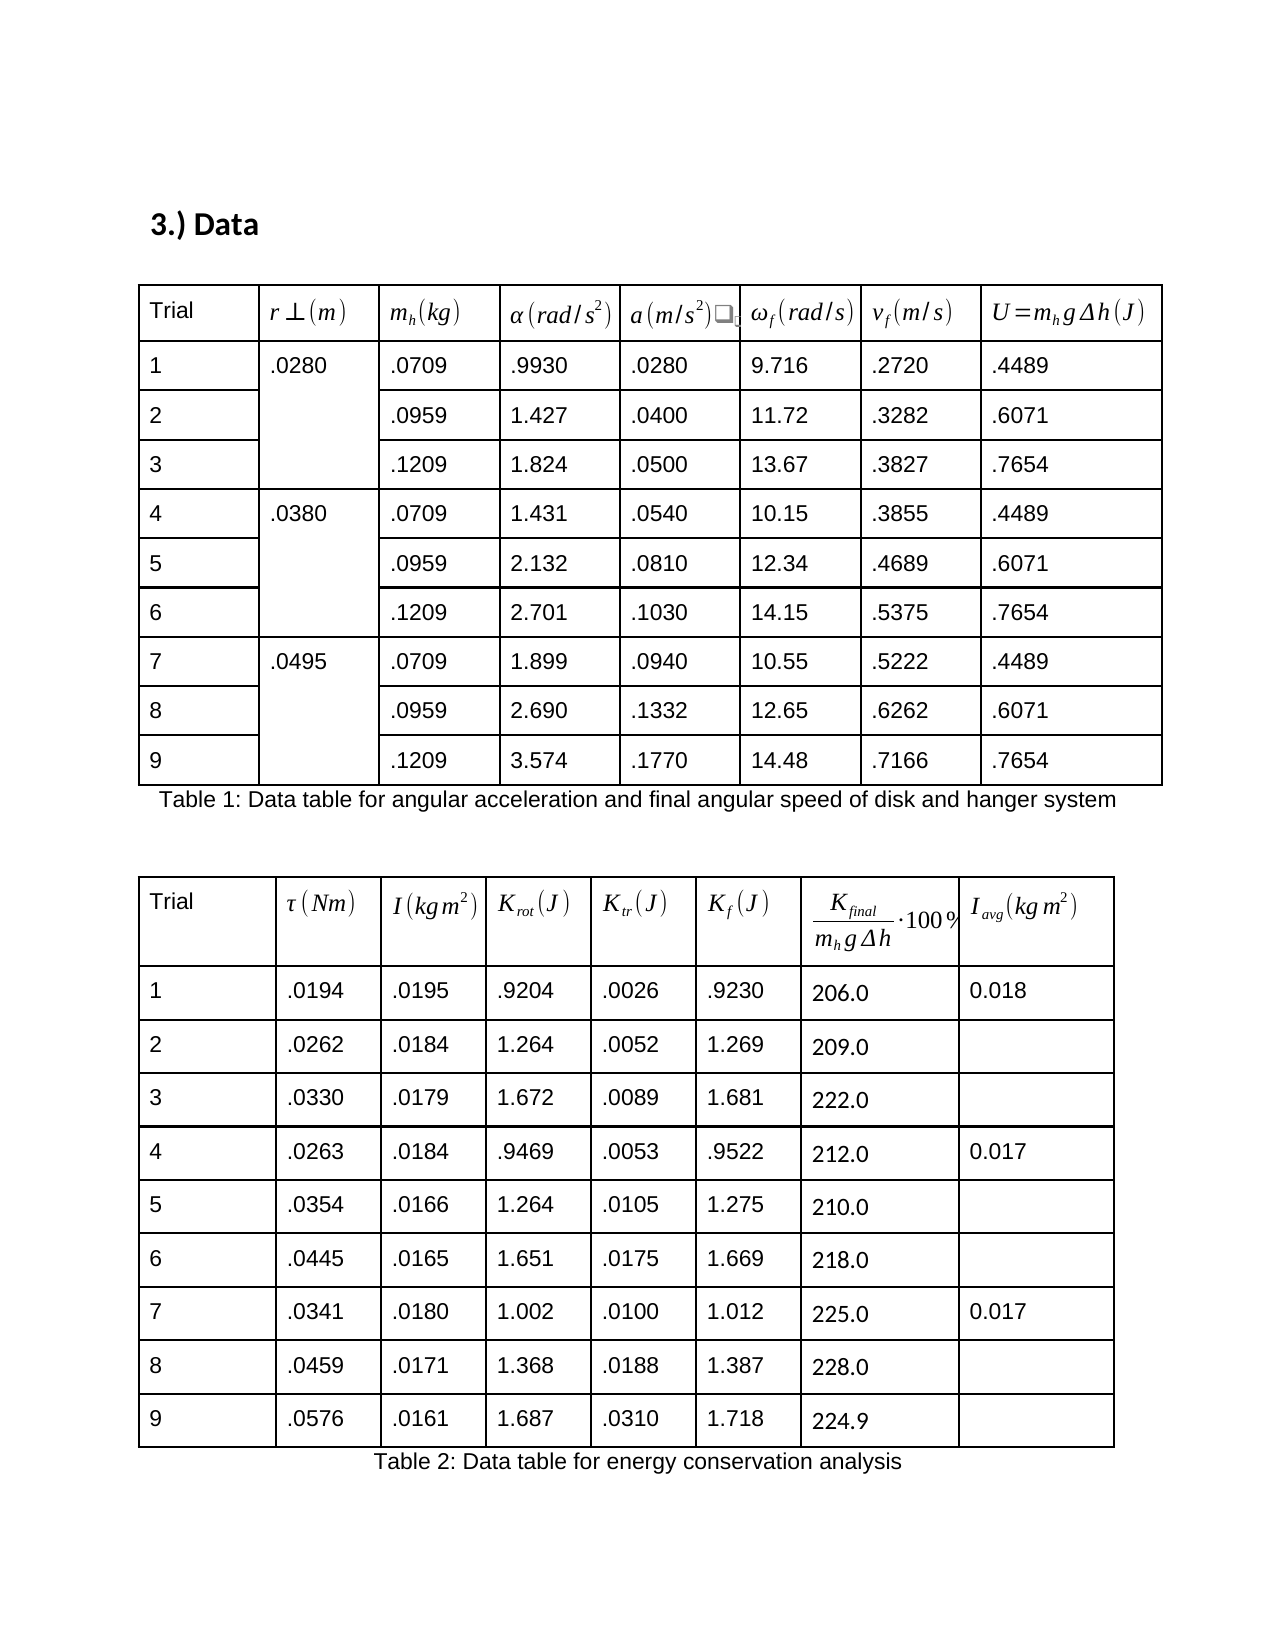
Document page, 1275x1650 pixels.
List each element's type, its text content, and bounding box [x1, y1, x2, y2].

table_cell 14.48 [741, 736, 860, 783]
table_cell 8 [140, 1341, 275, 1392]
table_cell 4 [140, 490, 258, 537]
table_cell .9522 [697, 1128, 800, 1179]
table_cell 1.275 [697, 1181, 800, 1232]
table_cell .0280 [621, 342, 739, 389]
table_cell .0576 [277, 1395, 380, 1446]
table_cell 0.017 [960, 1288, 1113, 1339]
table_cell .9204 [487, 967, 590, 1018]
table_cell .9469 [487, 1128, 590, 1179]
table_cell 1.387 [697, 1341, 800, 1392]
table_cell [960, 1341, 1113, 1392]
table_cell .4689 [862, 539, 980, 586]
text Table 1: Data table for angular acceleration and final angular speed of disk and hanger system [150, 786, 1125, 812]
table_cell .4489 [982, 342, 1161, 389]
table_cell .0184 [382, 1128, 485, 1179]
table_cell .3855 [862, 490, 980, 537]
table_cell .9230 [697, 967, 800, 1018]
table_cell .0500 [621, 441, 739, 488]
table_cell 228.0 [802, 1341, 958, 1392]
table_cell .0940 [621, 638, 739, 685]
table_cell 224.9 [802, 1395, 958, 1446]
table_cell [960, 1234, 1113, 1286]
table_cell 9.716 [741, 342, 860, 389]
table_cell .0280 [260, 342, 378, 488]
table_cell .5375 [862, 589, 980, 636]
table_cell .0263 [277, 1128, 380, 1179]
table_cell .1209 [380, 589, 499, 636]
table_cell .3827 [862, 441, 980, 488]
table_cell .0709 [380, 342, 499, 389]
table_cell 210.0 [802, 1181, 958, 1232]
table_cell 2 [140, 1021, 275, 1072]
text 3.) Data [150, 203, 1125, 243]
table_cell .0959 [380, 539, 499, 586]
table_cell 2.132 [501, 539, 619, 586]
table_cell 9 [140, 736, 258, 783]
table_cell 13.67 [741, 441, 860, 488]
table_header [592, 878, 695, 965]
table_header [501, 286, 619, 340]
table_cell .0959 [380, 391, 499, 438]
table_cell 209.0 [802, 1021, 958, 1072]
table_cell 1.269 [697, 1021, 800, 1072]
table_cell .0310 [592, 1395, 695, 1446]
table_cell .0026 [592, 967, 695, 1018]
table_cell .7654 [982, 736, 1161, 783]
table_cell .0495 [260, 638, 378, 783]
table_cell 225.0 [802, 1288, 958, 1339]
table_cell .0194 [277, 967, 380, 1018]
table_cell .2720 [862, 342, 980, 389]
table_cell 3 [140, 1074, 275, 1125]
table_header [277, 878, 380, 965]
table_cell 1.681 [697, 1074, 800, 1125]
table_cell 1.672 [487, 1074, 590, 1125]
table_cell [960, 1395, 1113, 1446]
text Table 2: Data table for energy conservation analysis [150, 1448, 1125, 1474]
table_cell .0330 [277, 1074, 380, 1125]
table_cell .4489 [982, 638, 1161, 685]
table_cell .0188 [592, 1341, 695, 1392]
table_header [862, 286, 980, 340]
table_cell 206.0 [802, 967, 958, 1018]
table_cell 0.018 [960, 967, 1113, 1018]
table_header [487, 878, 590, 965]
table_cell 0.017 [960, 1128, 1113, 1179]
table_cell 11.72 [741, 391, 860, 438]
table_header [380, 286, 499, 340]
table_cell .0180 [382, 1288, 485, 1339]
table_cell .7166 [862, 736, 980, 783]
table_cell 14.15 [741, 589, 860, 636]
table_cell 3 [140, 441, 258, 488]
table_cell .0445 [277, 1234, 380, 1286]
table_cell .0105 [592, 1181, 695, 1232]
table_header [741, 286, 860, 340]
table_cell 1.718 [697, 1395, 800, 1446]
table_cell .1332 [621, 687, 739, 734]
table_cell 212.0 [802, 1128, 958, 1179]
table_cell 6 [140, 589, 258, 636]
table_cell .0540 [621, 490, 739, 537]
table_cell 8 [140, 687, 258, 734]
table_cell .0380 [260, 490, 378, 636]
table_cell .0709 [380, 490, 499, 537]
table_cell .0100 [592, 1288, 695, 1339]
table_cell 1.687 [487, 1395, 590, 1446]
table_cell [960, 1181, 1113, 1232]
table_cell .6071 [982, 687, 1161, 734]
table_cell 1 [140, 342, 258, 389]
table_cell .1209 [380, 736, 499, 783]
table_cell .0171 [382, 1341, 485, 1392]
table_cell [960, 1021, 1113, 1072]
table_cell 12.65 [741, 687, 860, 734]
table_cell .0179 [382, 1074, 485, 1125]
table_header [697, 878, 800, 965]
table_cell 5 [140, 1181, 275, 1232]
table_cell 12.34 [741, 539, 860, 586]
table_cell .0175 [592, 1234, 695, 1286]
table_cell .9930 [501, 342, 619, 389]
table_cell [960, 1074, 1113, 1125]
table_cell .6071 [982, 391, 1161, 438]
table_cell 10.55 [741, 638, 860, 685]
table_cell .7654 [982, 589, 1161, 636]
table_cell 3.574 [501, 736, 619, 783]
table_cell 1.431 [501, 490, 619, 537]
table_cell .0195 [382, 967, 485, 1018]
table_cell .0959 [380, 687, 499, 734]
table_cell 1.368 [487, 1341, 590, 1392]
table_cell 7 [140, 1288, 275, 1339]
table_header [260, 286, 378, 340]
table_cell 1.899 [501, 638, 619, 685]
table_cell 1 [140, 967, 275, 1018]
table_cell 1.651 [487, 1234, 590, 1286]
table_header [982, 286, 1161, 340]
table_cell .0089 [592, 1074, 695, 1125]
table_cell 1.824 [501, 441, 619, 488]
table_header [382, 878, 485, 965]
table_header [621, 286, 739, 340]
table_cell .0709 [380, 638, 499, 685]
table_cell 1.669 [697, 1234, 800, 1286]
table_cell .0184 [382, 1021, 485, 1072]
table_cell 6 [140, 1234, 275, 1286]
table_cell 5 [140, 539, 258, 586]
table_cell .1030 [621, 589, 739, 636]
table_header [802, 878, 958, 965]
table_cell .7654 [982, 441, 1161, 488]
table_cell 222.0 [802, 1074, 958, 1125]
table_cell .0052 [592, 1021, 695, 1072]
table_cell .0053 [592, 1128, 695, 1179]
table_header Trial [140, 286, 258, 340]
table_cell 2.701 [501, 589, 619, 636]
table_cell 2 [140, 391, 258, 438]
table_cell 1.002 [487, 1288, 590, 1339]
table_cell 2.690 [501, 687, 619, 734]
table_cell .0166 [382, 1181, 485, 1232]
table_cell 1.264 [487, 1021, 590, 1072]
table_cell .6071 [982, 539, 1161, 586]
table_cell .0810 [621, 539, 739, 586]
table_cell .0262 [277, 1021, 380, 1072]
table_cell .0161 [382, 1395, 485, 1446]
table_cell .4489 [982, 490, 1161, 537]
table_cell 4 [140, 1128, 275, 1179]
table_header Trial [140, 878, 275, 965]
table_cell 218.0 [802, 1234, 958, 1286]
table_cell .1770 [621, 736, 739, 783]
table_cell .0165 [382, 1234, 485, 1286]
table_cell 7 [140, 638, 258, 685]
table_cell .1209 [380, 441, 499, 488]
table_cell .3282 [862, 391, 980, 438]
table_cell .6262 [862, 687, 980, 734]
table_header [960, 878, 1113, 965]
table_cell .5222 [862, 638, 980, 685]
table_cell 9 [140, 1395, 275, 1446]
table_cell .0400 [621, 391, 739, 438]
table_cell .0354 [277, 1181, 380, 1232]
table_cell 1.427 [501, 391, 619, 438]
table_cell 1.012 [697, 1288, 800, 1339]
table_cell 10.15 [741, 490, 860, 537]
table_cell 1.264 [487, 1181, 590, 1232]
table_cell .0341 [277, 1288, 380, 1339]
table_cell .0459 [277, 1341, 380, 1392]
